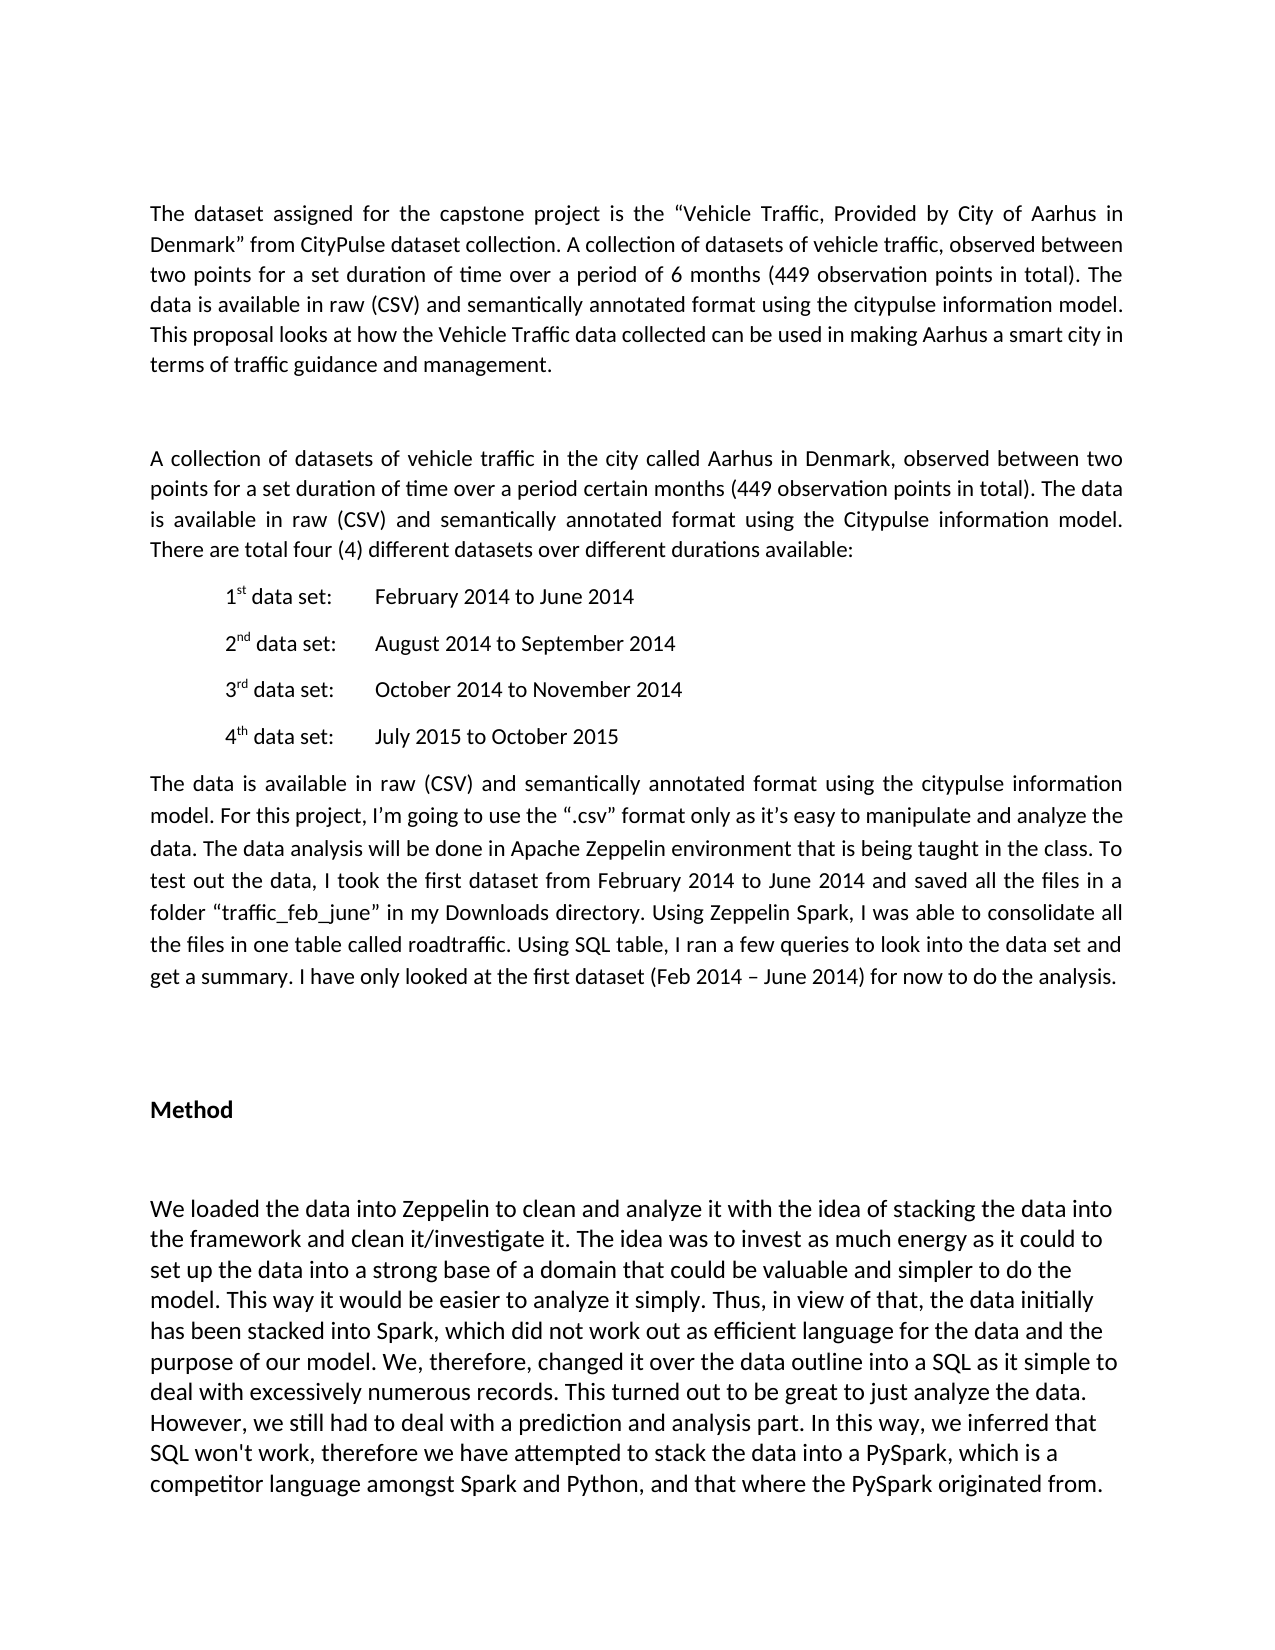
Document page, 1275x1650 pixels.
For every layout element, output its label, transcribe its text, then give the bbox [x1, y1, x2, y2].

text 1st data set: February 2014 to June 2014 [225, 582, 1125, 610]
text 3rd data set: October 2014 to November 2014 [225, 676, 1125, 704]
text The dataset assigned for the capstone project is the “Vehicle Traffic, Provided by City of Aarhus in Denmark” from CityPulse dataset collection. A collection of datasets of vehicle traffic, observed between two points for a set duration of time over a period of 6 months (449 observation points in total). The data is available in raw (CSV) and semantically annotated format using the citypulse information model. This proposal looks at how the Vehicle Traffic data collected can be used in making Aarhus a smart city in terms of traffic guidance and management. [150, 199, 1125, 379]
text Method [150, 1094, 1125, 1124]
text The data is available in raw (CSV) and semantically annotated format using the citypulse information model. For this project, I’m going to use the “.csv” format only as it’s easy to manipulate and analyze the data. The data analysis will be done in Apache Zeppelin environment that is being taught in the class. To test out the data, I took the first dataset from February 2014 to June 2014 and saved all the files in a folder “traffic_feb_june” in my Downloads directory. Using Zeppelin Spark, I was able to consolidate all the files in one table called roadtraffic. Using SQL table, I ran a few queries to look into the data set and get a summary. I have only looked at the first dataset (Feb 2014 – June 2014) for now to do the analysis. [150, 769, 1125, 991]
text A collection of datasets of vehicle traffic in the city called Aarhus in Denmark, observed between two points for a set duration of time over a period certain months (449 observation points in total). The data is available in raw (CSV) and semantically annotated format using the Citypulse information model. There are total four (4) different datasets over different durations available: [150, 444, 1125, 563]
text 2nd data set: August 2014 to September 2014 [225, 629, 1125, 657]
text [150, 1193, 1125, 1498]
text 4th data set: July 2015 to October 2015 [225, 722, 1125, 751]
